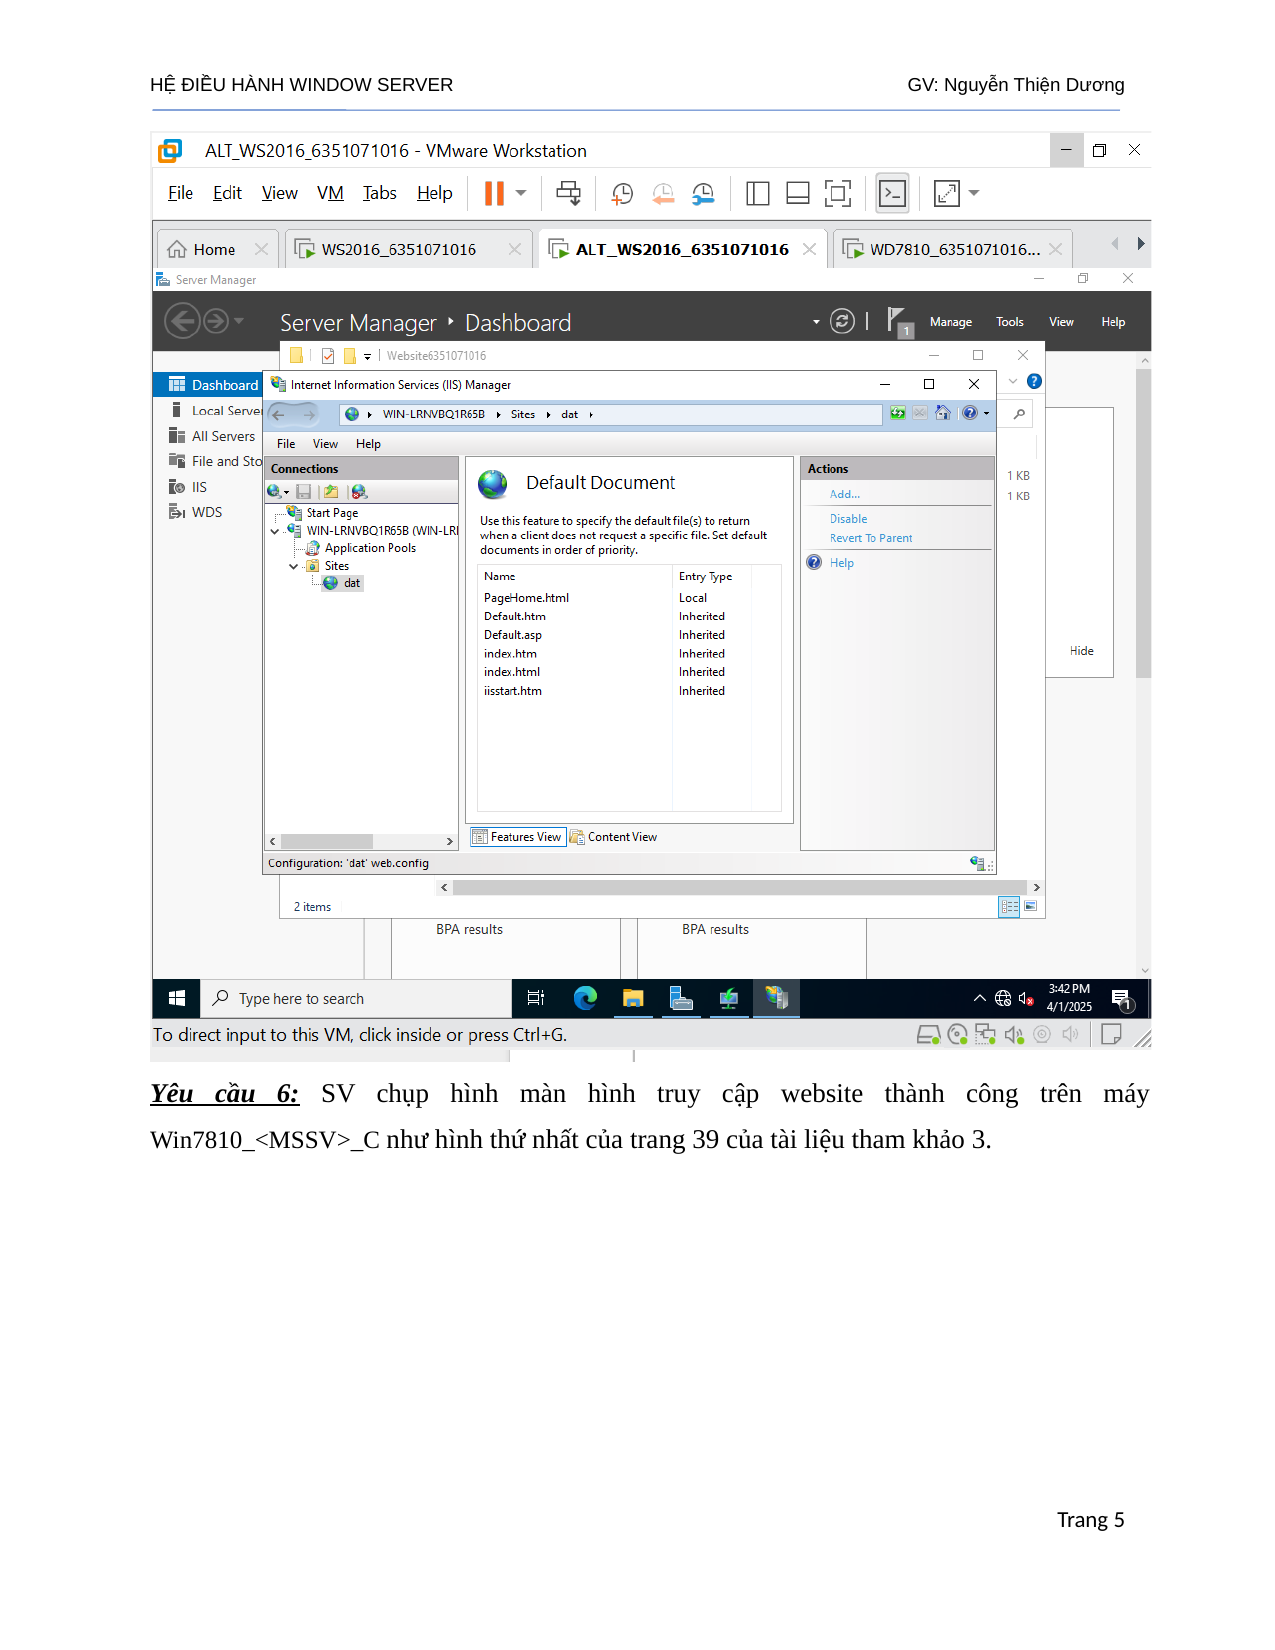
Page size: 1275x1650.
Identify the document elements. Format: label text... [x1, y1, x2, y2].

list Yêu cầu 6: SV chụp hình màn hình truy cập website thành công trên máy Win7810_<MSSV>_C như hình thứ nhất của trang 39 của tài liệu tham khảo 3. [150, 1062, 1152, 1155]
picture [150, 131, 1152, 1062]
